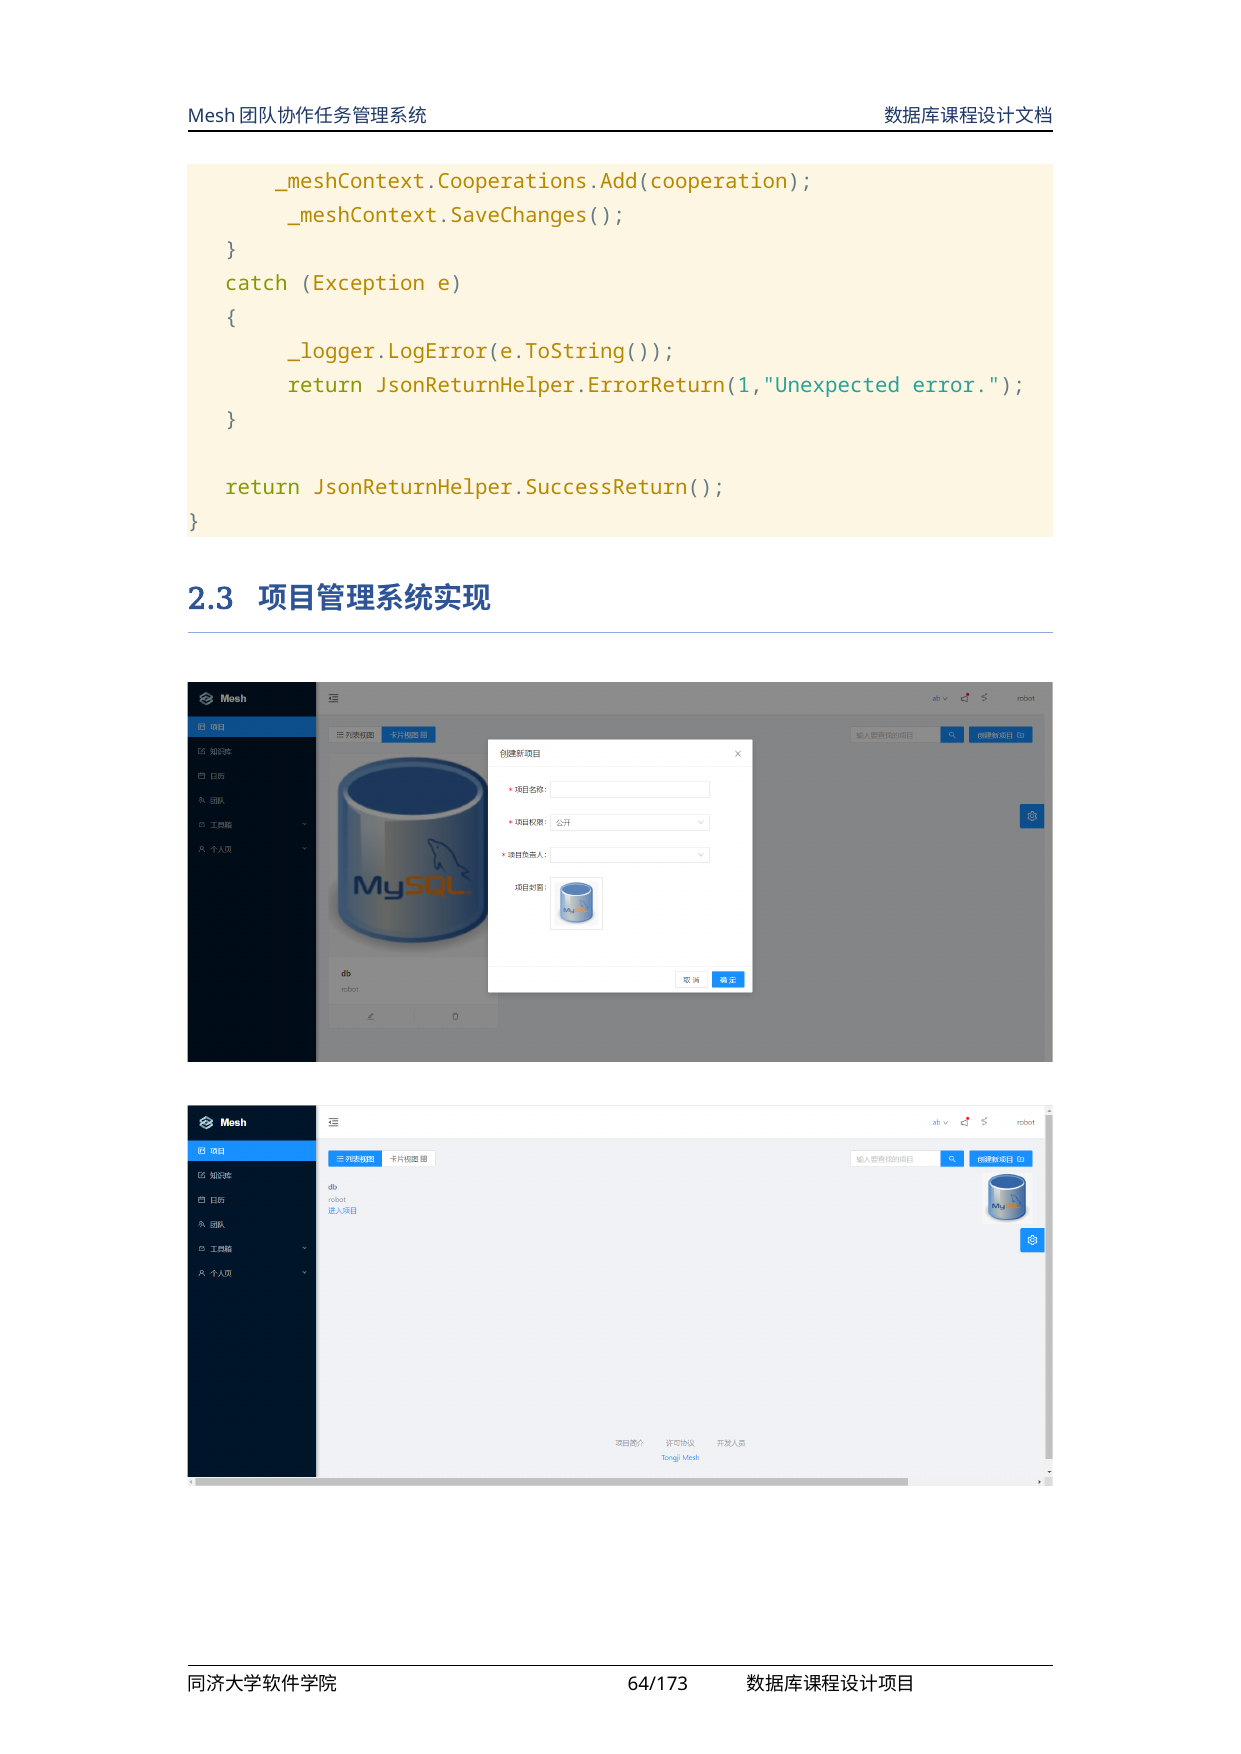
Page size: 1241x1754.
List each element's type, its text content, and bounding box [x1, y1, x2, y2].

text return JsonReturnHelper.ErrorReturn(1,"Unexpected error."); [187, 368, 1053, 402]
text _meshContext.Cooperations.Add(cooperation); [187, 164, 1053, 198]
text _logger.LogError(e.ToString()); [187, 334, 1053, 368]
text { [187, 300, 1053, 334]
text } [187, 402, 1053, 436]
text return JsonReturnHelper.SuccessReturn(); [187, 469, 1053, 503]
text catch (Exception e) [187, 266, 1053, 300]
text } [187, 232, 1053, 266]
text } [187, 503, 1053, 537]
text 项目管理系统实现 [187, 562, 1053, 633]
picture [187, 1105, 1053, 1486]
picture [187, 682, 1053, 1062]
text _meshContext.SaveChanges(); [187, 198, 1053, 232]
